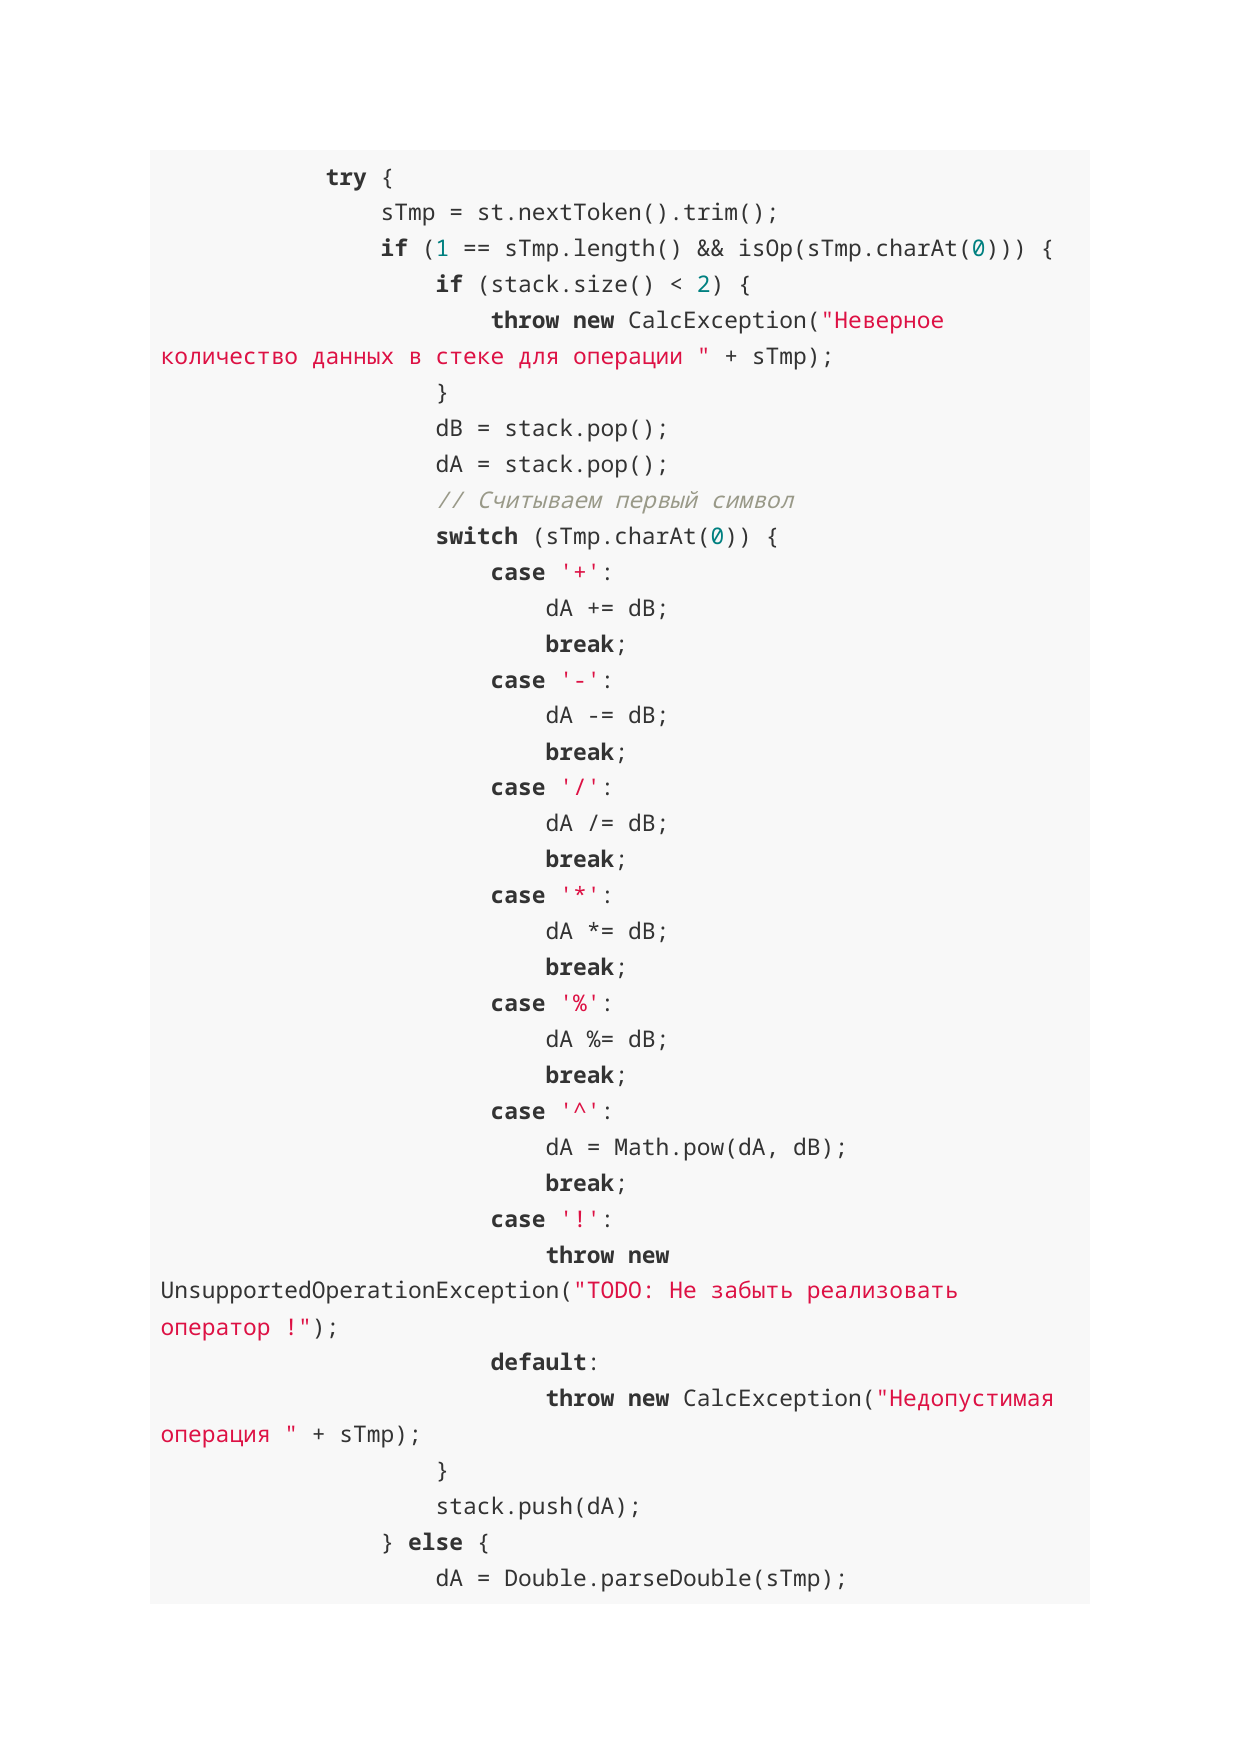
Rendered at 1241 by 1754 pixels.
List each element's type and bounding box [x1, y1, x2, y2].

table_header [150, 150, 1090, 1604]
